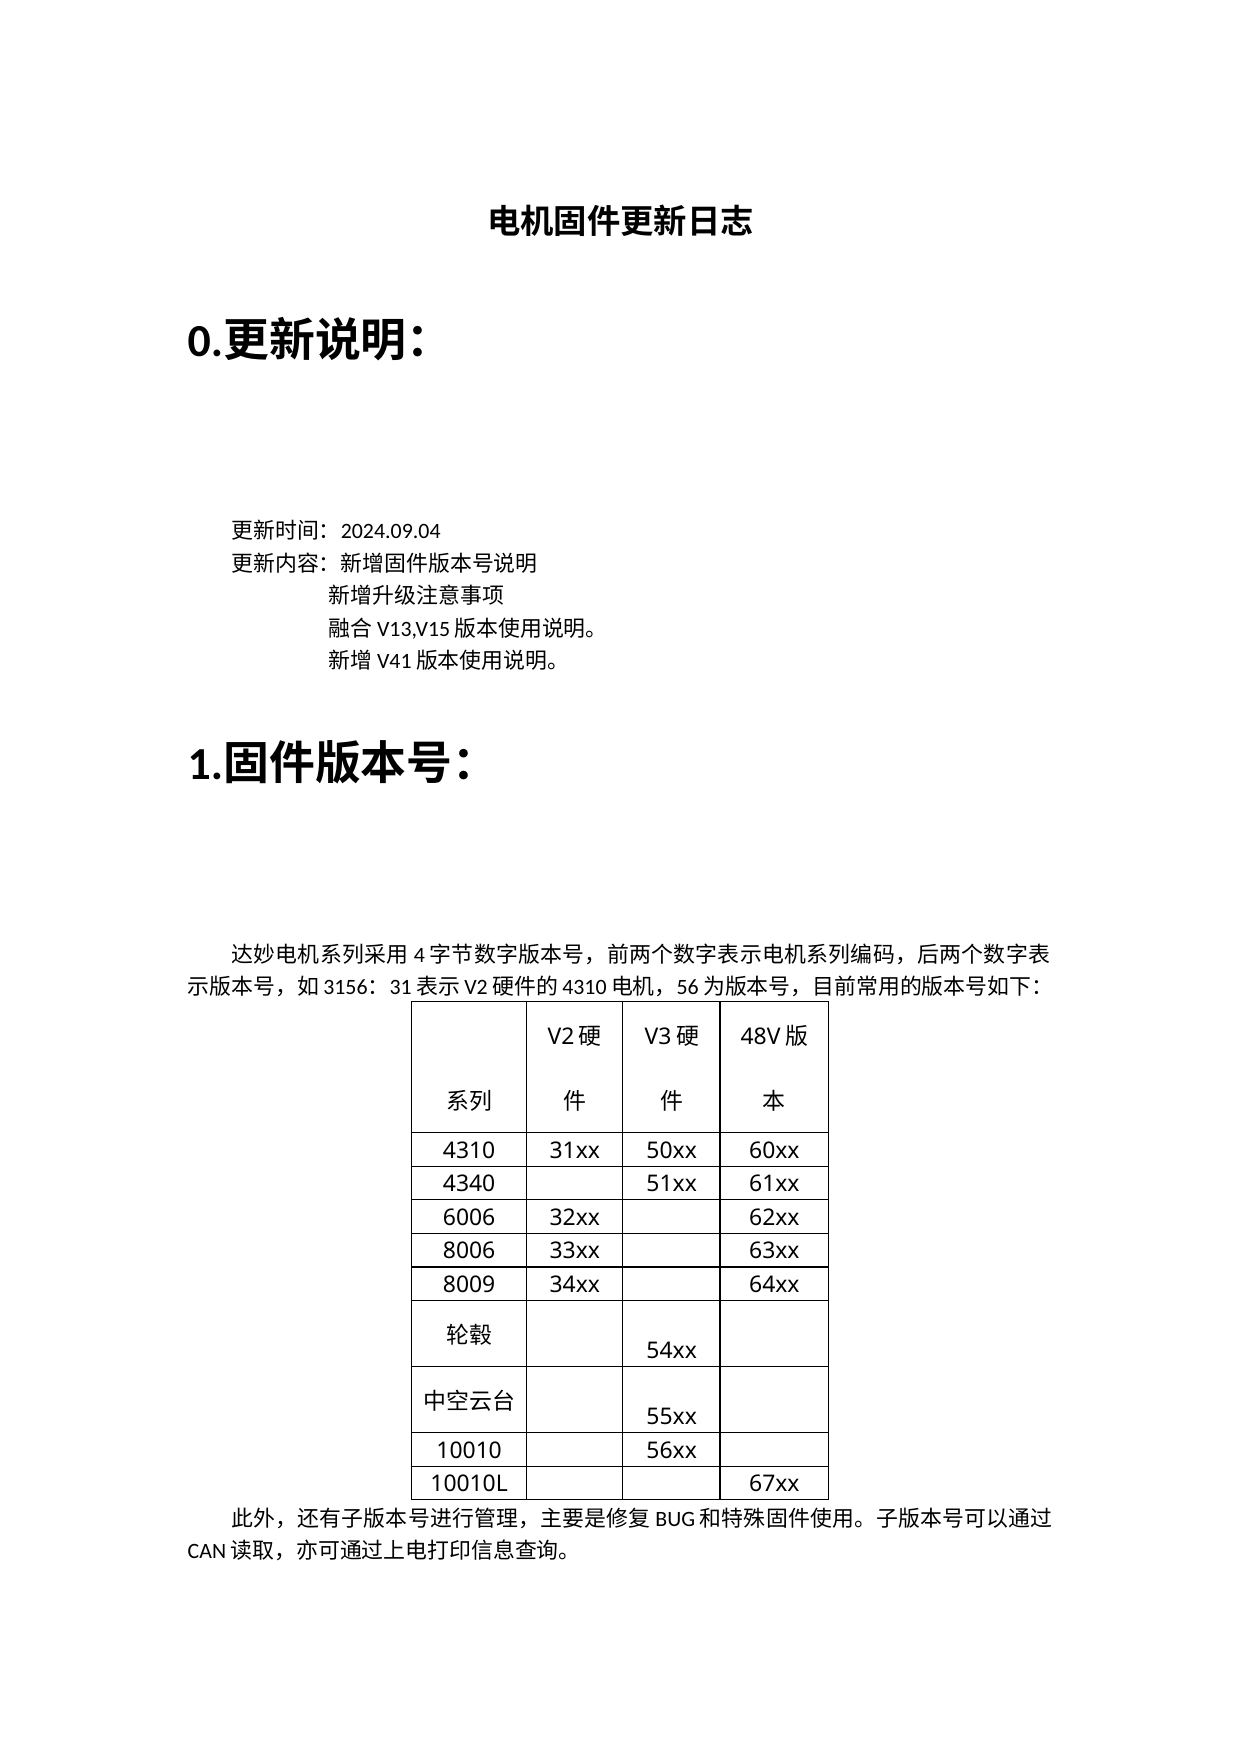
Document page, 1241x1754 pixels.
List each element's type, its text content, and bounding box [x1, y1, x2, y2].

table_cell 10010L [412, 1467, 526, 1499]
table_cell 50xx [623, 1133, 719, 1166]
text 此外，还有子版本号进行管理，主要是修复BUG和特殊固件使用。子版本号可以通过CAN读取，亦可通过上电打印信息查询。 [187, 1500, 1053, 1565]
table_cell [721, 1433, 828, 1466]
table_cell 61xx [721, 1167, 828, 1199]
table_cell 51xx [623, 1167, 719, 1199]
table_cell 6006 [412, 1200, 526, 1233]
table_cell 67xx [721, 1467, 828, 1499]
table_header 系列 [412, 1002, 526, 1132]
table_cell [527, 1301, 622, 1366]
table_cell 8006 [412, 1234, 526, 1266]
text 新增升级注意事项 [187, 578, 1053, 610]
subtitle 0.更新说明： [187, 287, 1053, 385]
table_cell [623, 1268, 719, 1300]
table_cell [527, 1467, 622, 1499]
table_cell [721, 1301, 828, 1366]
table_header 48V版本 [721, 1002, 828, 1132]
table_cell [527, 1167, 622, 1199]
text 融合V13,V15版本使用说明。 [187, 610, 1053, 643]
table_cell [623, 1467, 719, 1499]
table_cell 31xx [527, 1133, 622, 1166]
text 更新内容：新增固件版本号说明 [187, 545, 1053, 578]
table_cell [527, 1433, 622, 1466]
table_cell [623, 1200, 719, 1233]
subtitle 1.固件版本号： [187, 711, 1053, 808]
table_cell 32xx [527, 1200, 622, 1233]
table_cell 轮毂 [412, 1301, 526, 1366]
table_cell 63xx [721, 1234, 828, 1266]
table_cell 64xx [721, 1268, 828, 1300]
table_cell 55xx [623, 1367, 719, 1432]
table_cell 54xx [623, 1301, 719, 1366]
table_cell 10010 [412, 1433, 526, 1466]
table_header V3硬件 [623, 1002, 719, 1132]
title 电机固件更新日志 [187, 187, 1053, 252]
table_cell 60xx [721, 1133, 828, 1166]
table_cell [527, 1367, 622, 1432]
table_header V2硬件 [527, 1002, 622, 1132]
table_cell 34xx [527, 1268, 622, 1300]
table_cell 8009 [412, 1268, 526, 1300]
table_cell 33xx [527, 1234, 622, 1266]
table_cell 4340 [412, 1167, 526, 1199]
text 更新时间：2024.09.04 [187, 513, 1053, 545]
table_cell [721, 1367, 828, 1432]
table_cell 56xx [623, 1433, 719, 1466]
table_cell 4310 [412, 1133, 526, 1166]
table_cell 中空云台 [412, 1367, 526, 1432]
text 达妙电机系列采用4字节数字版本号，前两个数字表示电机系列编码，后两个数字表示版本号，如3156：31表示V2硬件的4310电机，56为版本号，目前常用的版本号如下： [187, 936, 1053, 1001]
text 新增V41版本使用说明。 [187, 643, 1053, 675]
table_cell [623, 1234, 719, 1266]
table_cell 62xx [721, 1200, 828, 1233]
